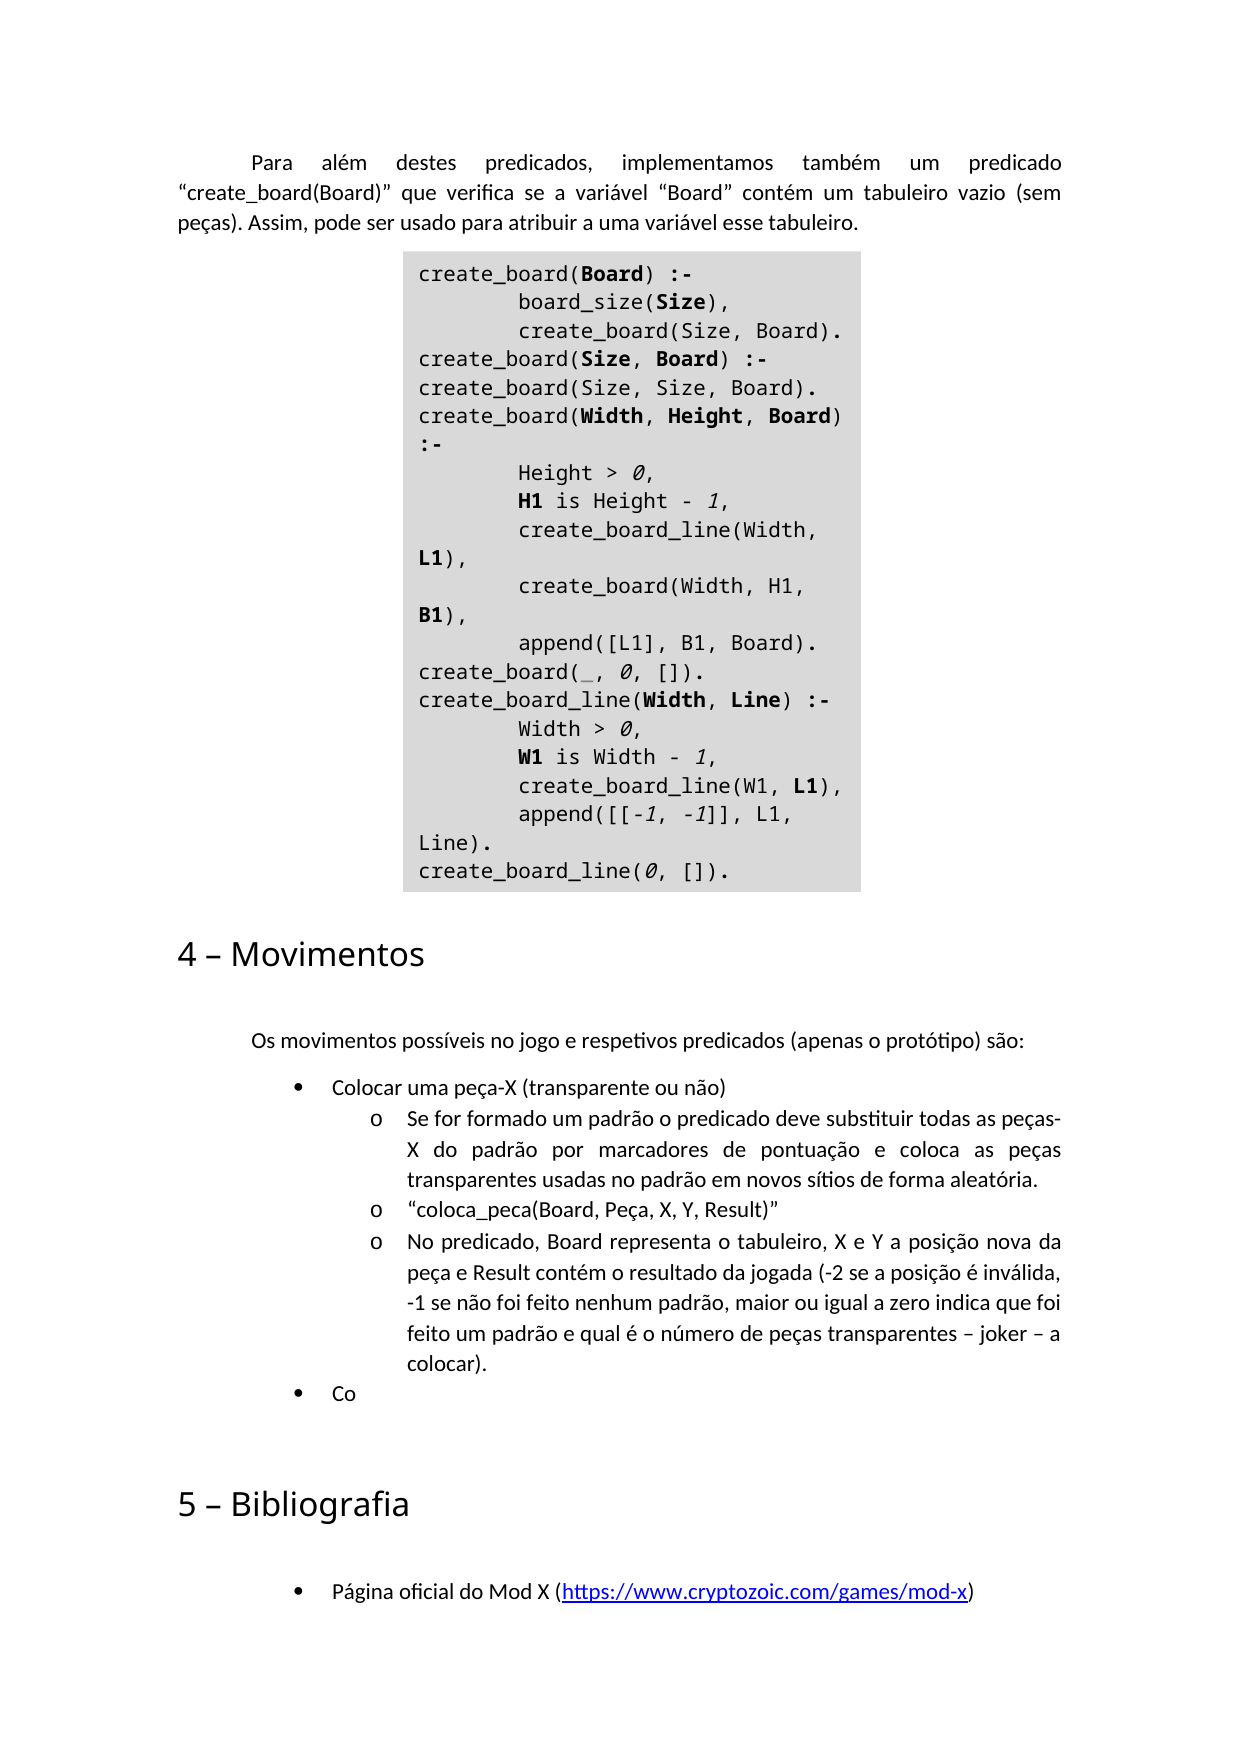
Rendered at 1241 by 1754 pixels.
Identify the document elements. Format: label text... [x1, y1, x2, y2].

list No predicado, Board representa o tabuleiro, X e Y a posição nova da peça e Result contém o resultado da jogada (-2 se a posição é inválida, -1 se não foi feito nenhum padrão, maior ou igual a zero indica que foi feito um padrão e qual é o número de peças transparentes – joker – a colocar). [369, 1227, 1063, 1377]
list Página oficial do Mod X (https://www.cryptozoic.com/games/mod-x) [294, 1577, 1063, 1605]
text Para além destes predicados, implementamos também um predicado “create_board(Board)” que verifica se a variável “Board” contém um tabuleiro vazio (sem peças). Assim, pode ser usado para atribuir a uma variável esse tabuleiro. [177, 148, 1063, 236]
text Os movimentos possíveis no jogo e respetivos predicados (apenas o protótipo) são: [177, 1027, 1063, 1055]
subtitle 5 – Bibliografia [177, 1481, 1063, 1527]
list “coloca_peca(Board, Peça, X, Y, Result)” [369, 1196, 1063, 1225]
list Colocar uma peça-X (transparente ou não) [294, 1073, 1063, 1102]
list Se for formado um padrão o predicado deve substituir todas as peças-X do padrão por marcadores de pontuação e coloca as peças transparentes usadas no padrão em novos sítios de forma aleatória. [369, 1104, 1063, 1193]
list Co [294, 1379, 1063, 1407]
subtitle 4 – Movimentos [177, 263, 1063, 976]
